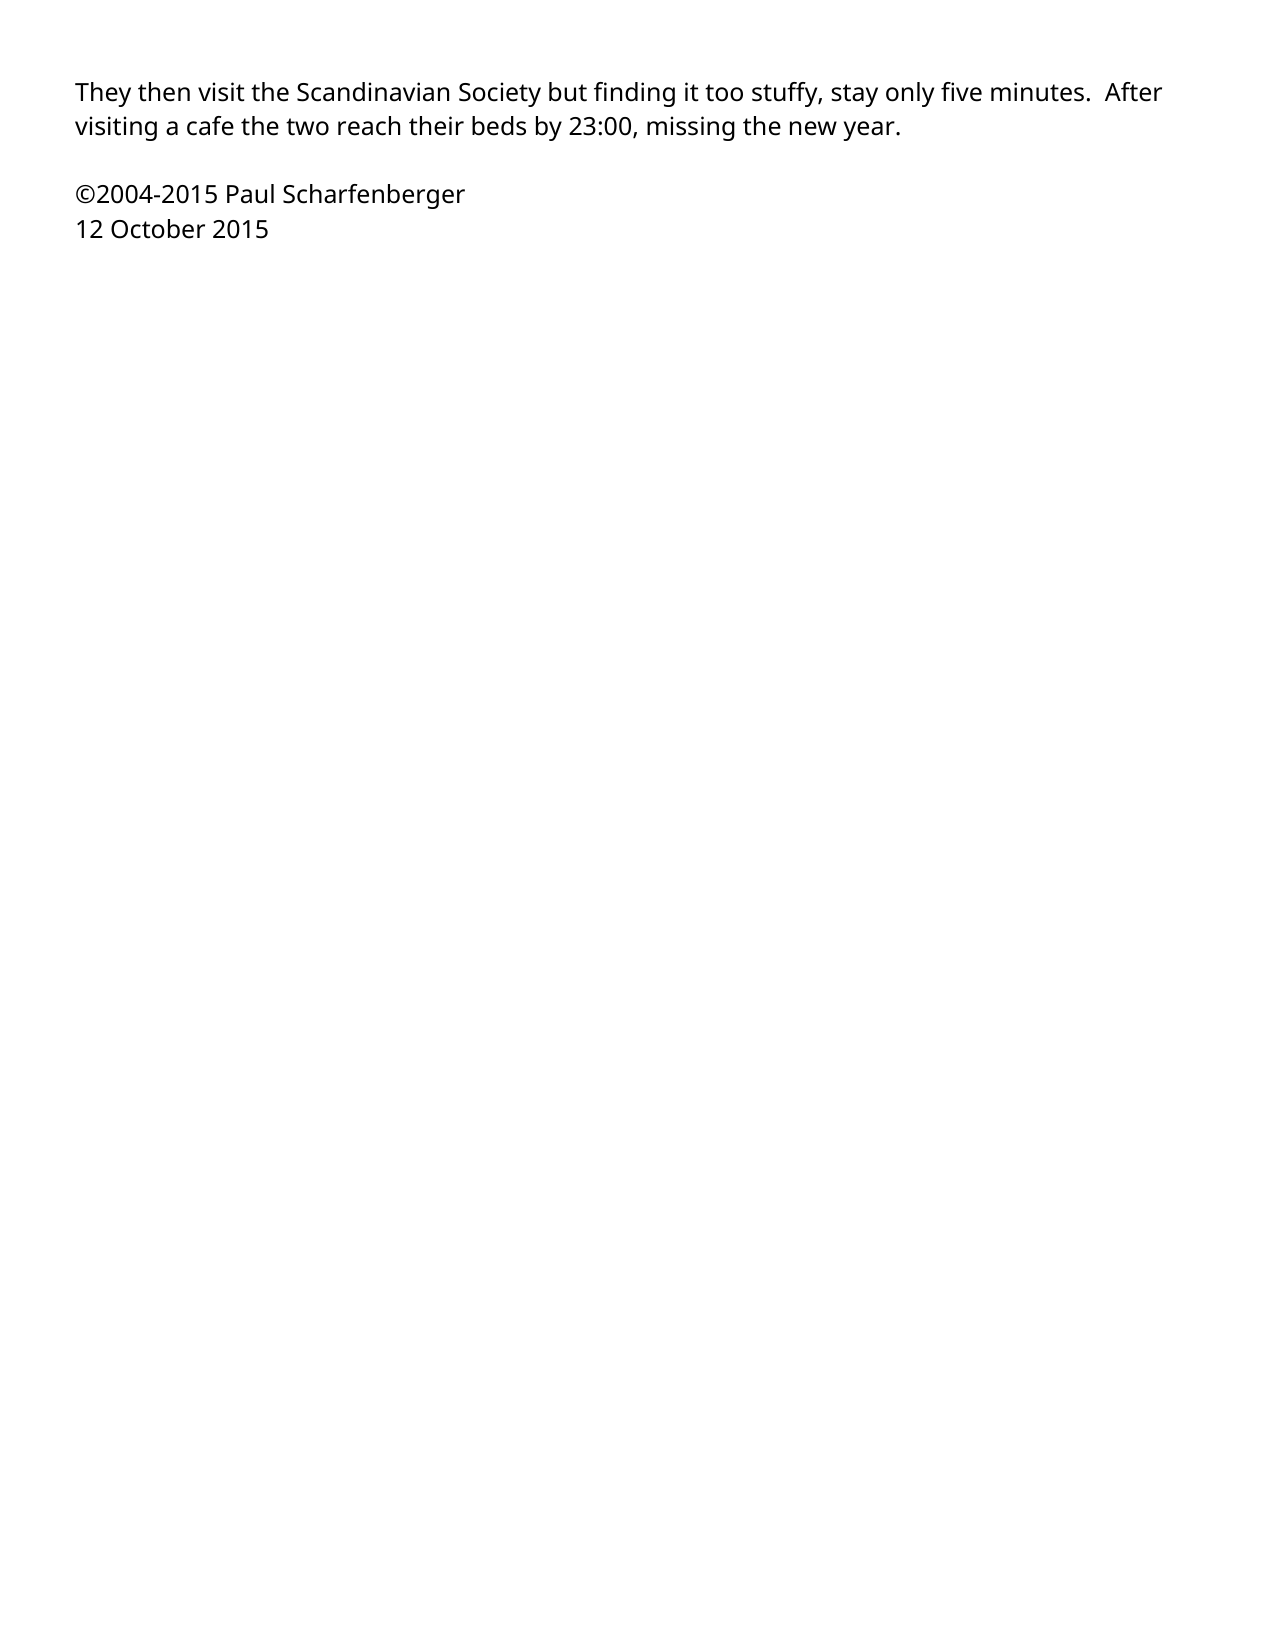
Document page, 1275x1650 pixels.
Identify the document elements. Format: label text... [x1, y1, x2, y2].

text 12 October 2015 [75, 211, 1200, 245]
text ©2004-2015 Paul Scharfenberger [75, 177, 1200, 211]
